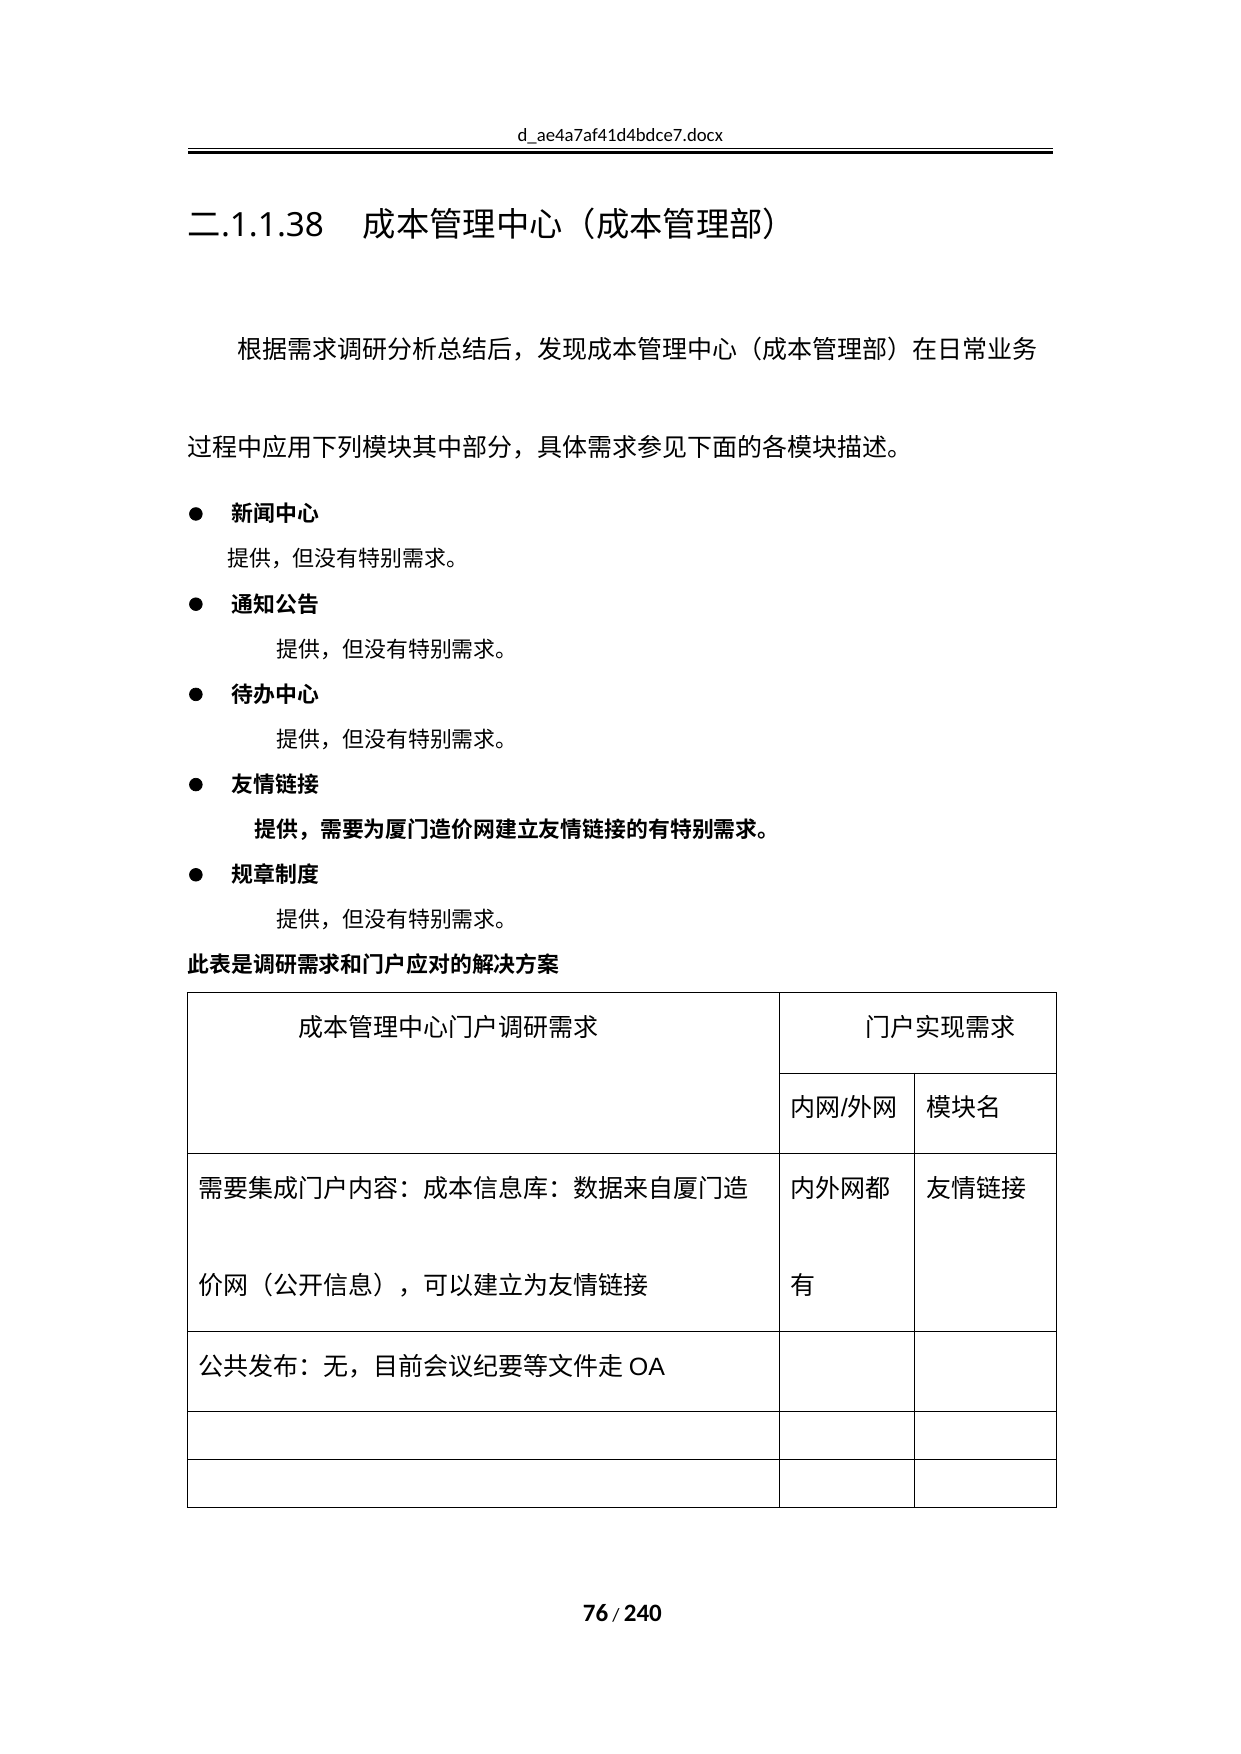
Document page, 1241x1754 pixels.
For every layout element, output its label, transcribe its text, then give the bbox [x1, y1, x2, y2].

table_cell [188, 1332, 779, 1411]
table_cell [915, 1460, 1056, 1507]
list 待办中心 [187, 676, 1053, 709]
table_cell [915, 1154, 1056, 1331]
list 新闻中心 [187, 496, 1053, 528]
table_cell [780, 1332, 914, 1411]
text 提供，需要为厦门造价网建立友情链接的有特别需求。 [187, 812, 1053, 844]
list 友情链接 [187, 767, 1053, 799]
text 提供，但没有特别需求。 [231, 631, 1053, 664]
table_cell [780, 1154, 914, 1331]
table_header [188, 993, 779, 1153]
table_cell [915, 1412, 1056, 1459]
text 提供，但没有特别需求。 [231, 721, 1053, 754]
text 成本管理中心（成本管理部） [187, 190, 1053, 255]
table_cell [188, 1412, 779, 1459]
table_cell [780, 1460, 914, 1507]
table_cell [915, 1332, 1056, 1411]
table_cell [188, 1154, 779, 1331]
text 提供，但没有特别需求。 [231, 902, 1053, 934]
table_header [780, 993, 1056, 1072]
list 规章制度 [187, 857, 1053, 889]
text 提供，但没有特别需求。 [187, 541, 1053, 573]
text 此表是调研需求和门户应对的解决方案 [187, 947, 1053, 979]
text 根据需求调研分析总结后，发现成本管理中心（成本管理部）在日常业务过程中应用下列模块其中部分，具体需求参见下面的各模块描述。 [187, 315, 1053, 478]
list 通知公告 [187, 586, 1053, 619]
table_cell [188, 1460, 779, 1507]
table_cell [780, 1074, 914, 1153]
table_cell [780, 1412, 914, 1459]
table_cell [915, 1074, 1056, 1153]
